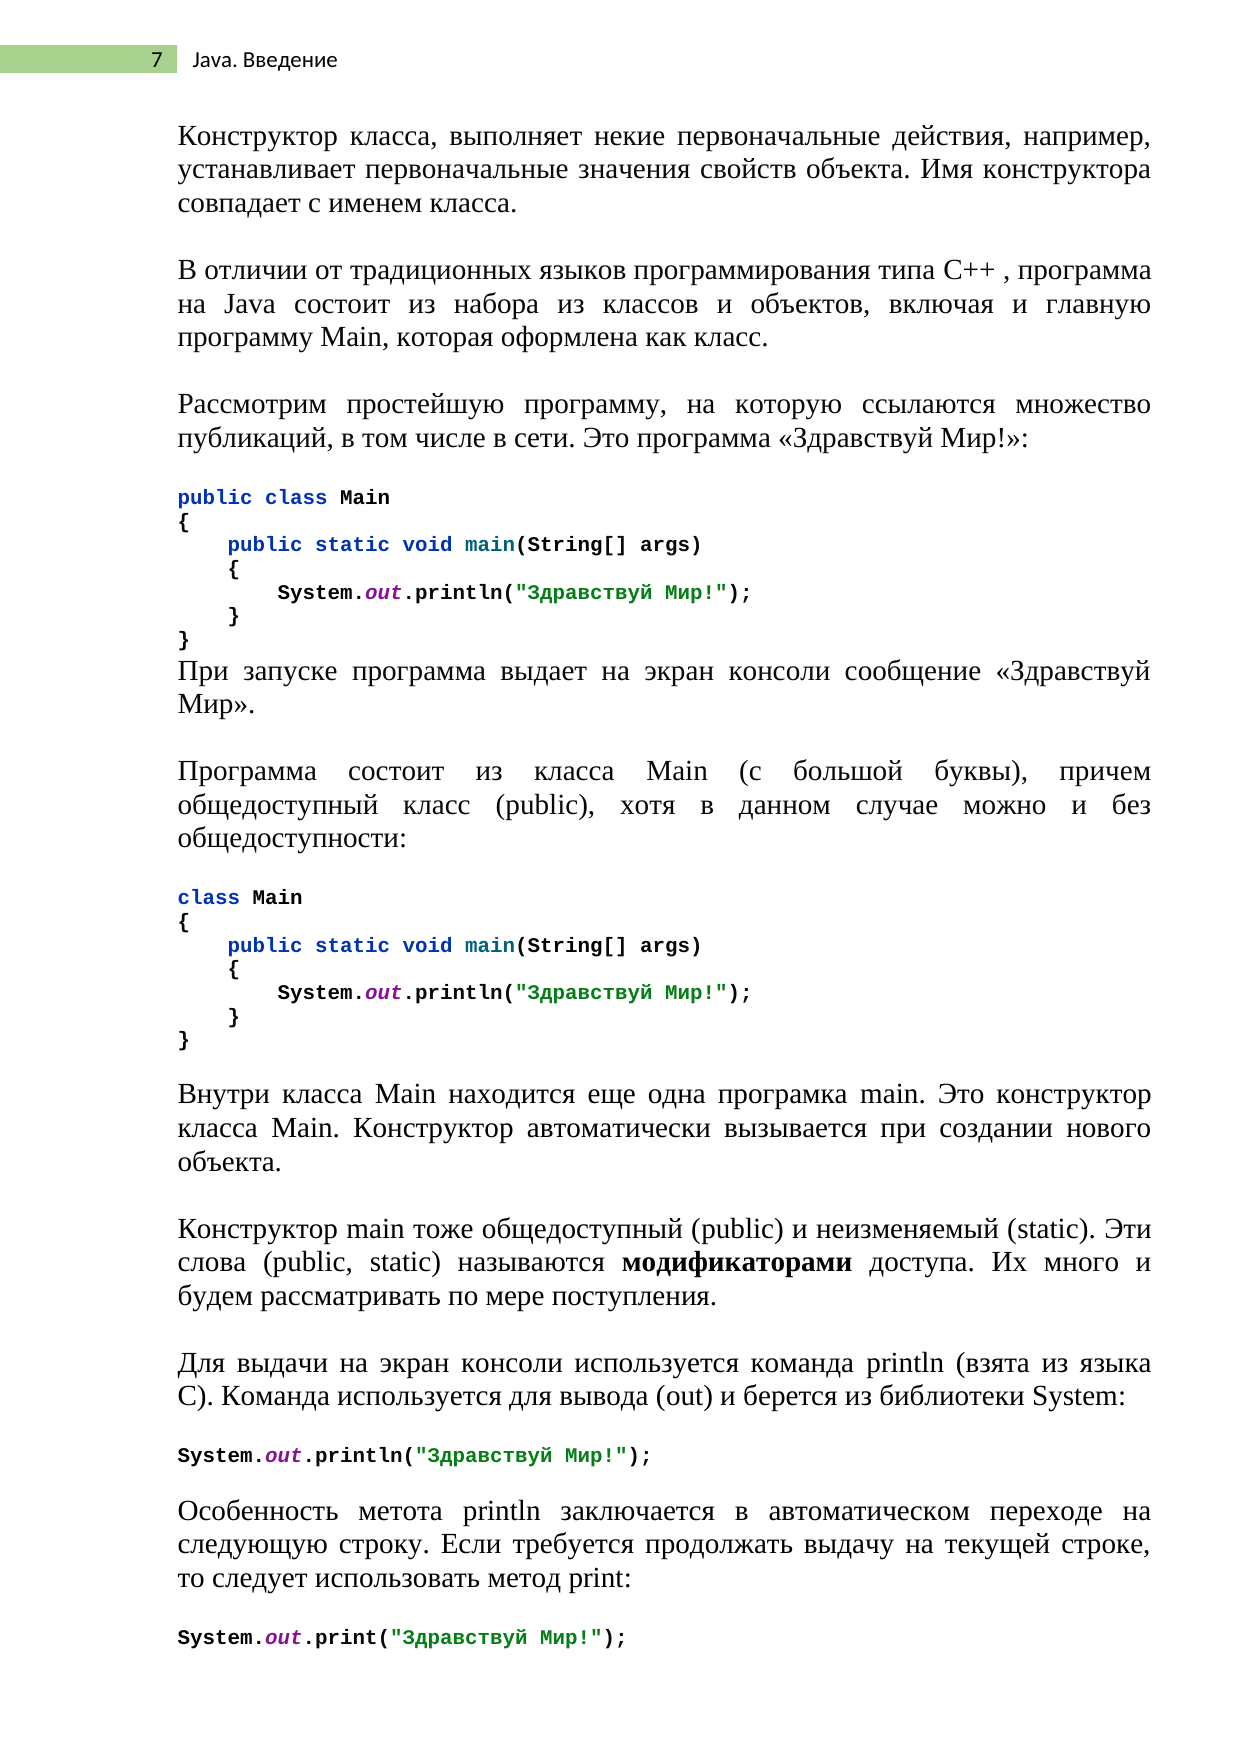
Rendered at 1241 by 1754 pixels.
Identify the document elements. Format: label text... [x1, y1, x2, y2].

text Конструктор класса, выполняет некие первоначальные действия, например, устанавливает первоначальные значения свойств объекта. Имя конструктора совпадает с именем класса. [177, 118, 1152, 219]
text System.out.println("Здравствуй Мир!"); [177, 1446, 1152, 1469]
text Конструктор main тоже общедоступный (public) и неизменяемый (static). Эти слова (public, static) называются модификаторами доступа. Их много и будем рассматривать по мере поступления. [177, 1211, 1152, 1311]
text Особенность метота println заключается в автоматическом переходе на следующую строку. Если требуется продолжать выдачу на текущей строке, то следует использовать метод print: [177, 1493, 1152, 1593]
text При запуске программа выдает на экран консоли сообщение «Здравствуй Мир». [177, 653, 1152, 720]
text class Main [177, 887, 1152, 911]
text Для выдачи на экран консоли используется команда println (взята из языка С). Команда используется для вывода (out) и берется из библиотеки System: [177, 1345, 1152, 1412]
text Внутри класса Main находится еще одна програмка main. Это конструктор класса Main. Конструктор автоматически вызывается при создании нового объекта. [177, 1077, 1152, 1177]
text System.out.print("Здравствуй Мир!"); [177, 1627, 1152, 1651]
text Программа состоит из класса Main (с большой буквы), причем общедоступный класс (public), хотя в данном случае можно и без общедоступности: [177, 753, 1152, 854]
text В отличии от традиционных языков программирования типа C++ , программа на Java состоит из набора из классов и объектов, включая и главную программу Main, которая оформлена как класс. [177, 252, 1152, 353]
text { public static void main(String[] args) { System.out.println("Здравствуй Мир!"); } } [177, 511, 1152, 653]
text public class Main [177, 487, 1152, 511]
text { public static void main(String[] args) { System.out.println("Здравствуй Мир!"); } } [177, 911, 1152, 1053]
text Рассмотрим простейшую программу, на которую ссылаются множество публикаций, в том числе в сети. Это программа «Здравствуй Мир!»: [177, 386, 1152, 453]
